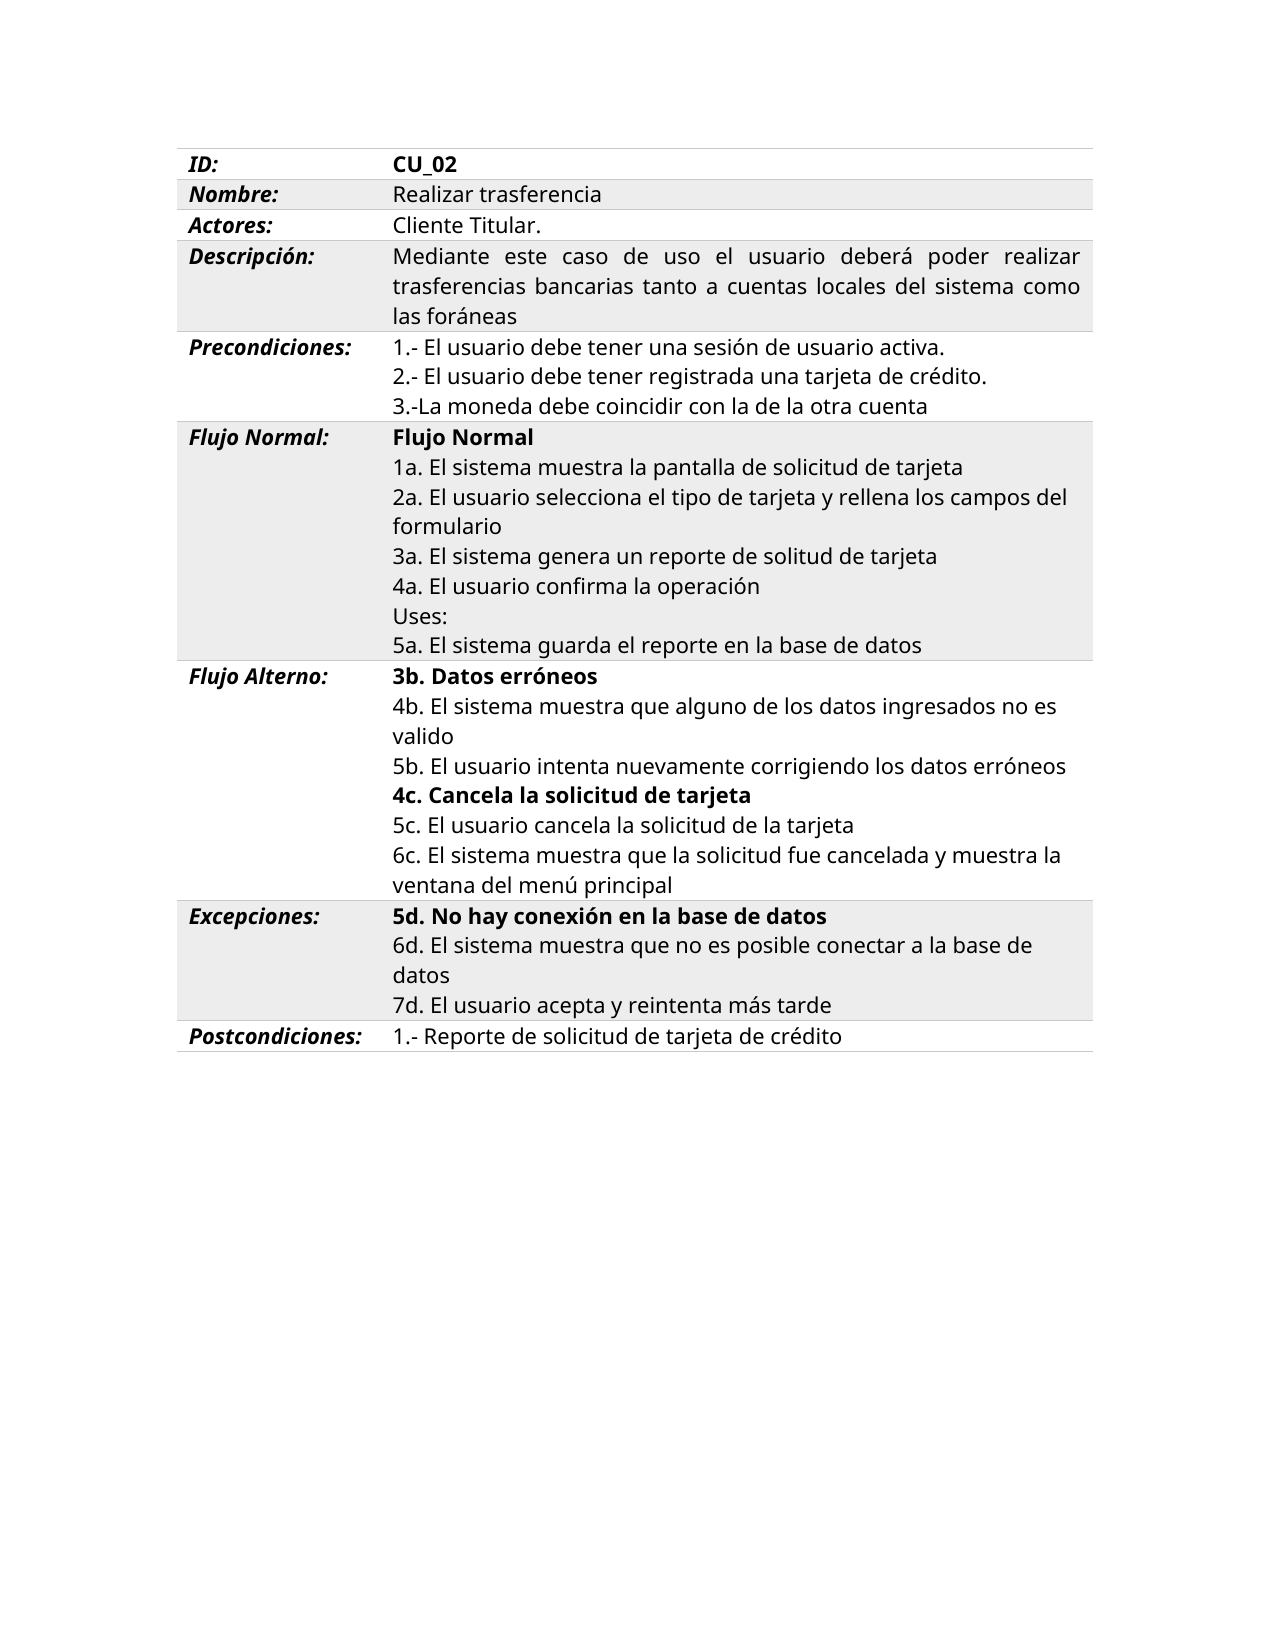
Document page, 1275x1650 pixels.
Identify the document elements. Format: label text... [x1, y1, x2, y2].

table_cell Realizar trasferencia [381, 180, 1093, 209]
table_cell Mediante este caso de uso el usuario deberá poder realizar trasferencias bancarias tanto a cuentas locales del sistema como las foráneas [381, 241, 1093, 331]
table_cell Actores: [177, 210, 381, 240]
table_cell 3b. Datos erróneos 4b. El sistema muestra que alguno de los datos ingresados no es valido 5b. El usuario intenta nuevamente corrigiendo los datos erróneos 4c. Cancela la solicitud de tarjeta 5c. El usuario cancela la solicitud de la tarjeta 6c. El sistema muestra que la solicitud fue cancelada y muestra la ventana del menú principal [381, 661, 1093, 900]
table_cell 1.- Reporte de solicitud de tarjeta de crédito [381, 1021, 1093, 1051]
table_cell Postcondiciones: [177, 1021, 381, 1051]
table_header ID: [177, 149, 381, 178]
table_cell Precondiciones: [177, 332, 381, 421]
table_cell Flujo Normal: [177, 422, 381, 660]
table_cell 1.- El usuario debe tener una sesión de usuario activa. 2.- El usuario debe tener registrada una tarjeta de crédito. 3.-La moneda debe coincidir con la de la otra cuenta [381, 332, 1093, 421]
table_cell Cliente Titular. [381, 210, 1093, 240]
table_cell Excepciones: [177, 901, 381, 1020]
table_cell Nombre: [177, 180, 381, 209]
table_cell 5d. No hay conexión en la base de datos 6d. El sistema muestra que no es posible conectar a la base de datos 7d. El usuario acepta y reintenta más tarde [381, 901, 1093, 1020]
table_cell Descripción: [177, 241, 381, 331]
table_cell Flujo Alterno: [177, 661, 381, 900]
table_header CU_02 [381, 149, 1093, 178]
table_cell Flujo Normal 1a. El sistema muestra la pantalla de solicitud de tarjeta 2a. El usuario selecciona el tipo de tarjeta y rellena los campos del formulario 3a. El sistema genera un reporte de solitud de tarjeta 4a. El usuario confirma la operación Uses: 5a. El sistema guarda el reporte en la base de datos [381, 422, 1093, 660]
